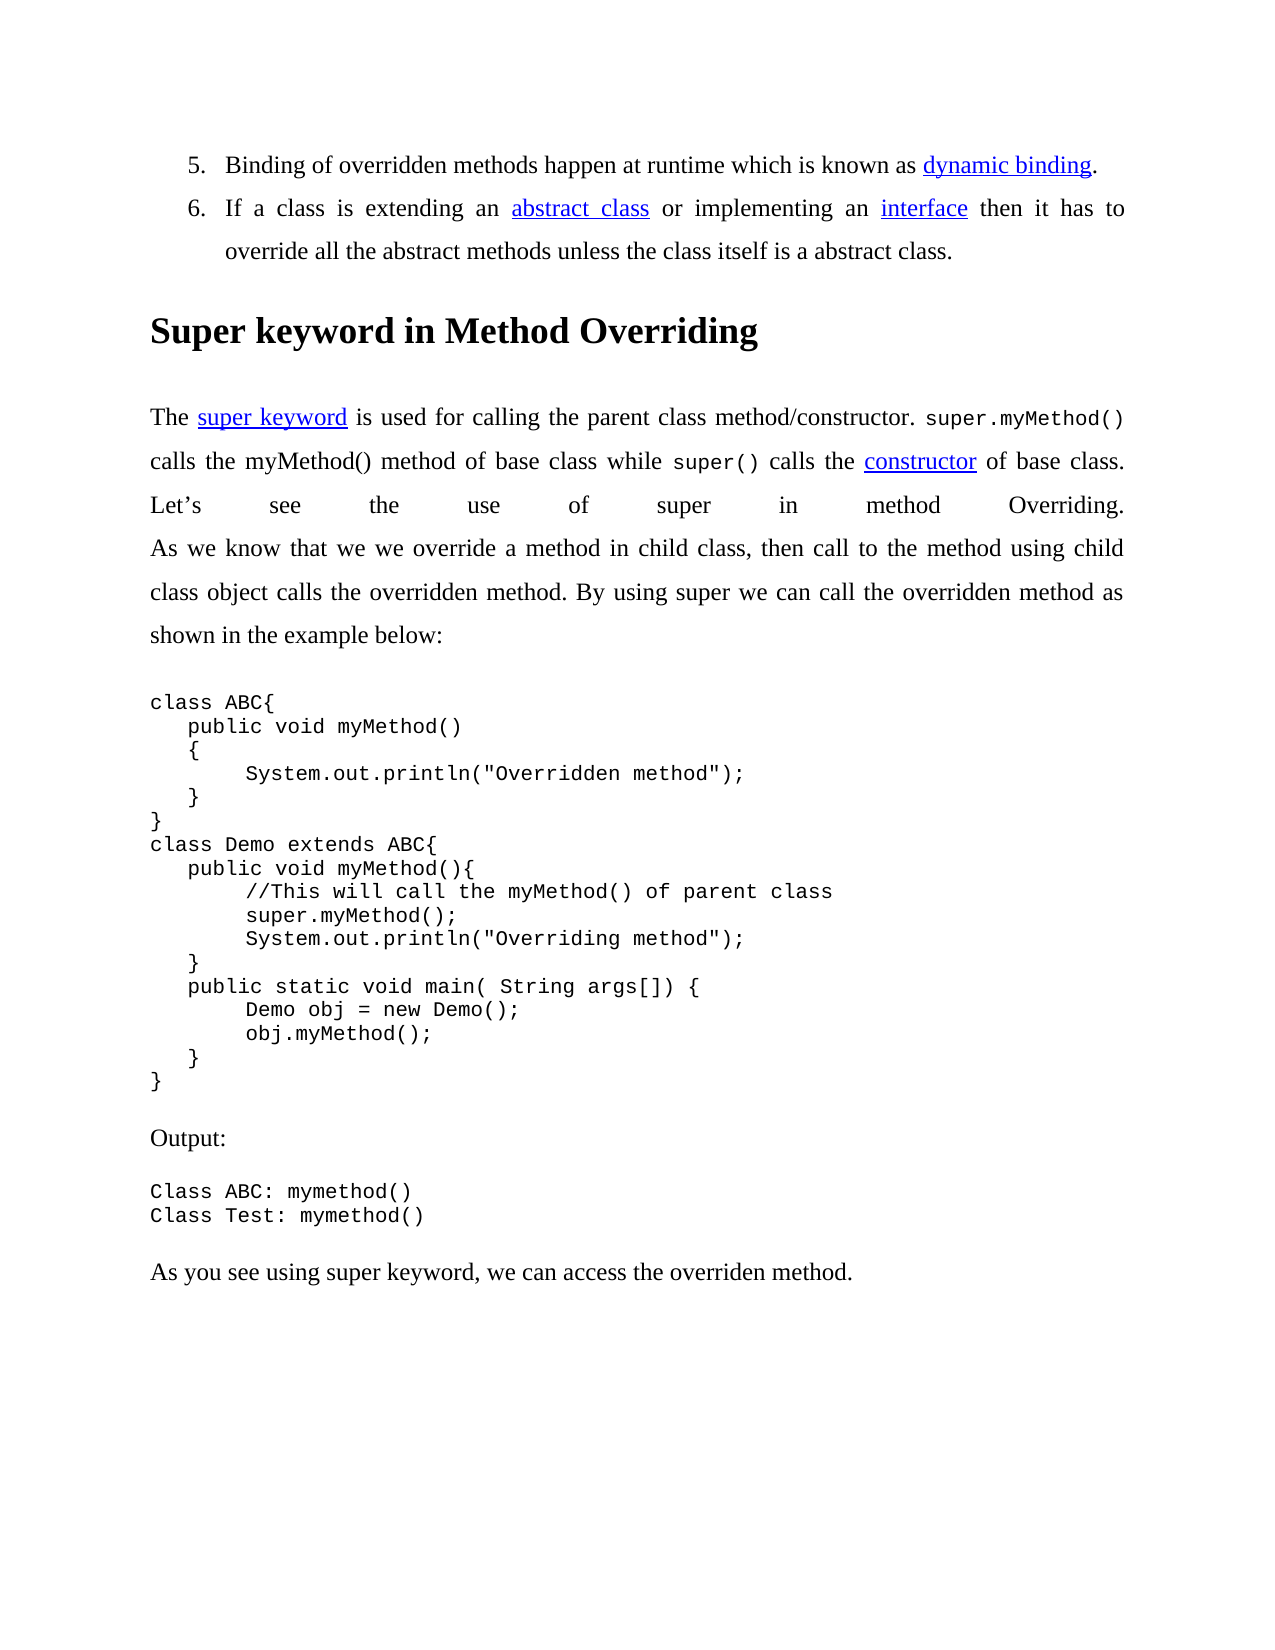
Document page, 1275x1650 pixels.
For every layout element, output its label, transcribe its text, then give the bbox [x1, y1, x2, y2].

text class Demo extends ABC{ [150, 834, 1125, 857]
text Demo obj = new Demo(); [150, 999, 1125, 1023]
text Output: [150, 1123, 1125, 1152]
text } [150, 810, 1125, 834]
text System.out.println("Overridden method"); [150, 763, 1125, 787]
text As you see using super keyword, we can access the overriden method. [150, 1257, 1125, 1286]
text public void myMethod(){ [150, 857, 1125, 881]
text Class Test: mymethod() [150, 1205, 1125, 1228]
text class ABC{ [150, 692, 1125, 716]
text //This will call the myMethod() of parent class [150, 881, 1125, 905]
text public static void main( String args[]) { [150, 976, 1125, 999]
text } [150, 1047, 1125, 1070]
text { [150, 739, 1125, 763]
text obj.myMethod(); [150, 1023, 1125, 1047]
list If a class is extending an abstract class or implementing an interface then it has to override all the abstract methods unless the class itself is a abstract class. [187, 193, 1125, 265]
text } [150, 787, 1125, 810]
text System.out.println("Overriding method"); [150, 928, 1125, 952]
text The super keyword is used for calling the parent class method/constructor. super.myMethod() calls the myMethod() method of base class while super() calls the constructor of base class. Let’s see the use of super in method Overriding. As we know that we we override a method in child class, then call to the method using child class object calls the overridden method. By using super we can call the overridden method as shown in the example below: [150, 402, 1125, 648]
list Binding of overridden methods happen at runtime which is known as dynamic binding. [187, 150, 1125, 179]
text super.myMethod(); [150, 905, 1125, 928]
text } [150, 952, 1125, 976]
text Class ABC: mymethod() [150, 1181, 1125, 1205]
text } [150, 1070, 1125, 1094]
text public void myMethod() [150, 716, 1125, 739]
text Super keyword in Method Overriding [150, 308, 1125, 352]
